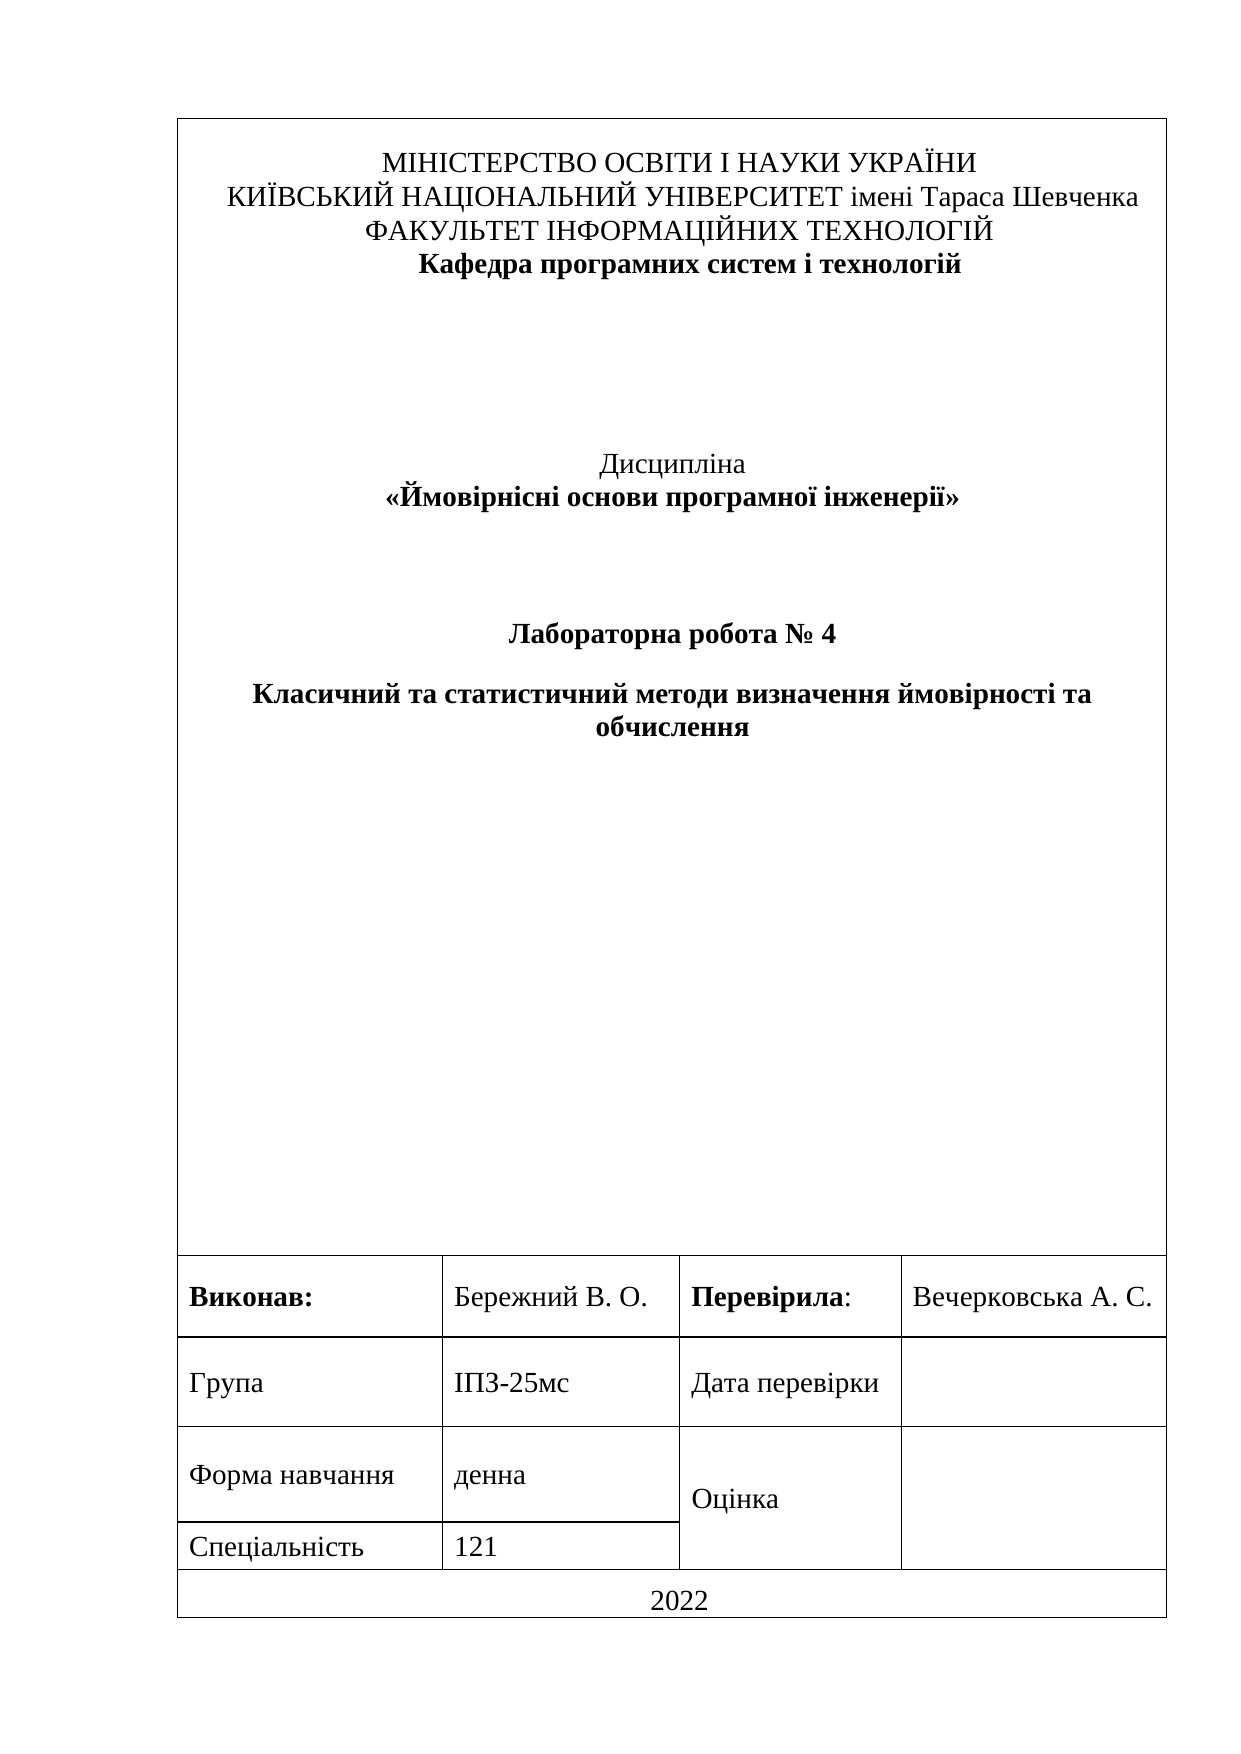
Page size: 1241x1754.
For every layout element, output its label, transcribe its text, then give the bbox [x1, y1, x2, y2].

table_cell Спеціальність [178, 1523, 442, 1569]
table_cell [902, 1427, 1166, 1569]
table_cell Вечерковська А. С. [902, 1256, 1166, 1336]
table_cell Дата перевірки [680, 1338, 901, 1426]
table_cell Група [178, 1338, 442, 1426]
table_cell ІПЗ-25мс [443, 1338, 679, 1426]
table_cell [902, 1338, 1166, 1426]
table_cell Форма навчання [178, 1427, 442, 1521]
table_cell денна [443, 1427, 679, 1521]
table_cell Оцінка [680, 1427, 901, 1569]
table_cell 121 [443, 1523, 679, 1569]
table_cell Бережний В. О. [443, 1256, 679, 1336]
table_cell 2022 [178, 1570, 1166, 1617]
table_cell Перевірила: [680, 1256, 901, 1336]
table_cell Виконав: [178, 1256, 442, 1336]
table_header МІНІСТЕРСТВО ОСВІТИ І НАУКИ УКРАЇНИ КИЇВСЬКИЙ НАЦІОНАЛЬНИЙ УНІВЕРСИТЕТ імені Тараса Шевченка ФАКУЛЬТЕТ ІНФОРМАЦІЙНИХ ТЕХНОЛОГІЙ Кафедра програмних систем і технологій Дисципліна «Ймовірнісні основи програмної інженерії» Лабораторна робота № 4 Класичний та статистичний методи визначення ймовірності та обчислення [178, 119, 1166, 1255]
